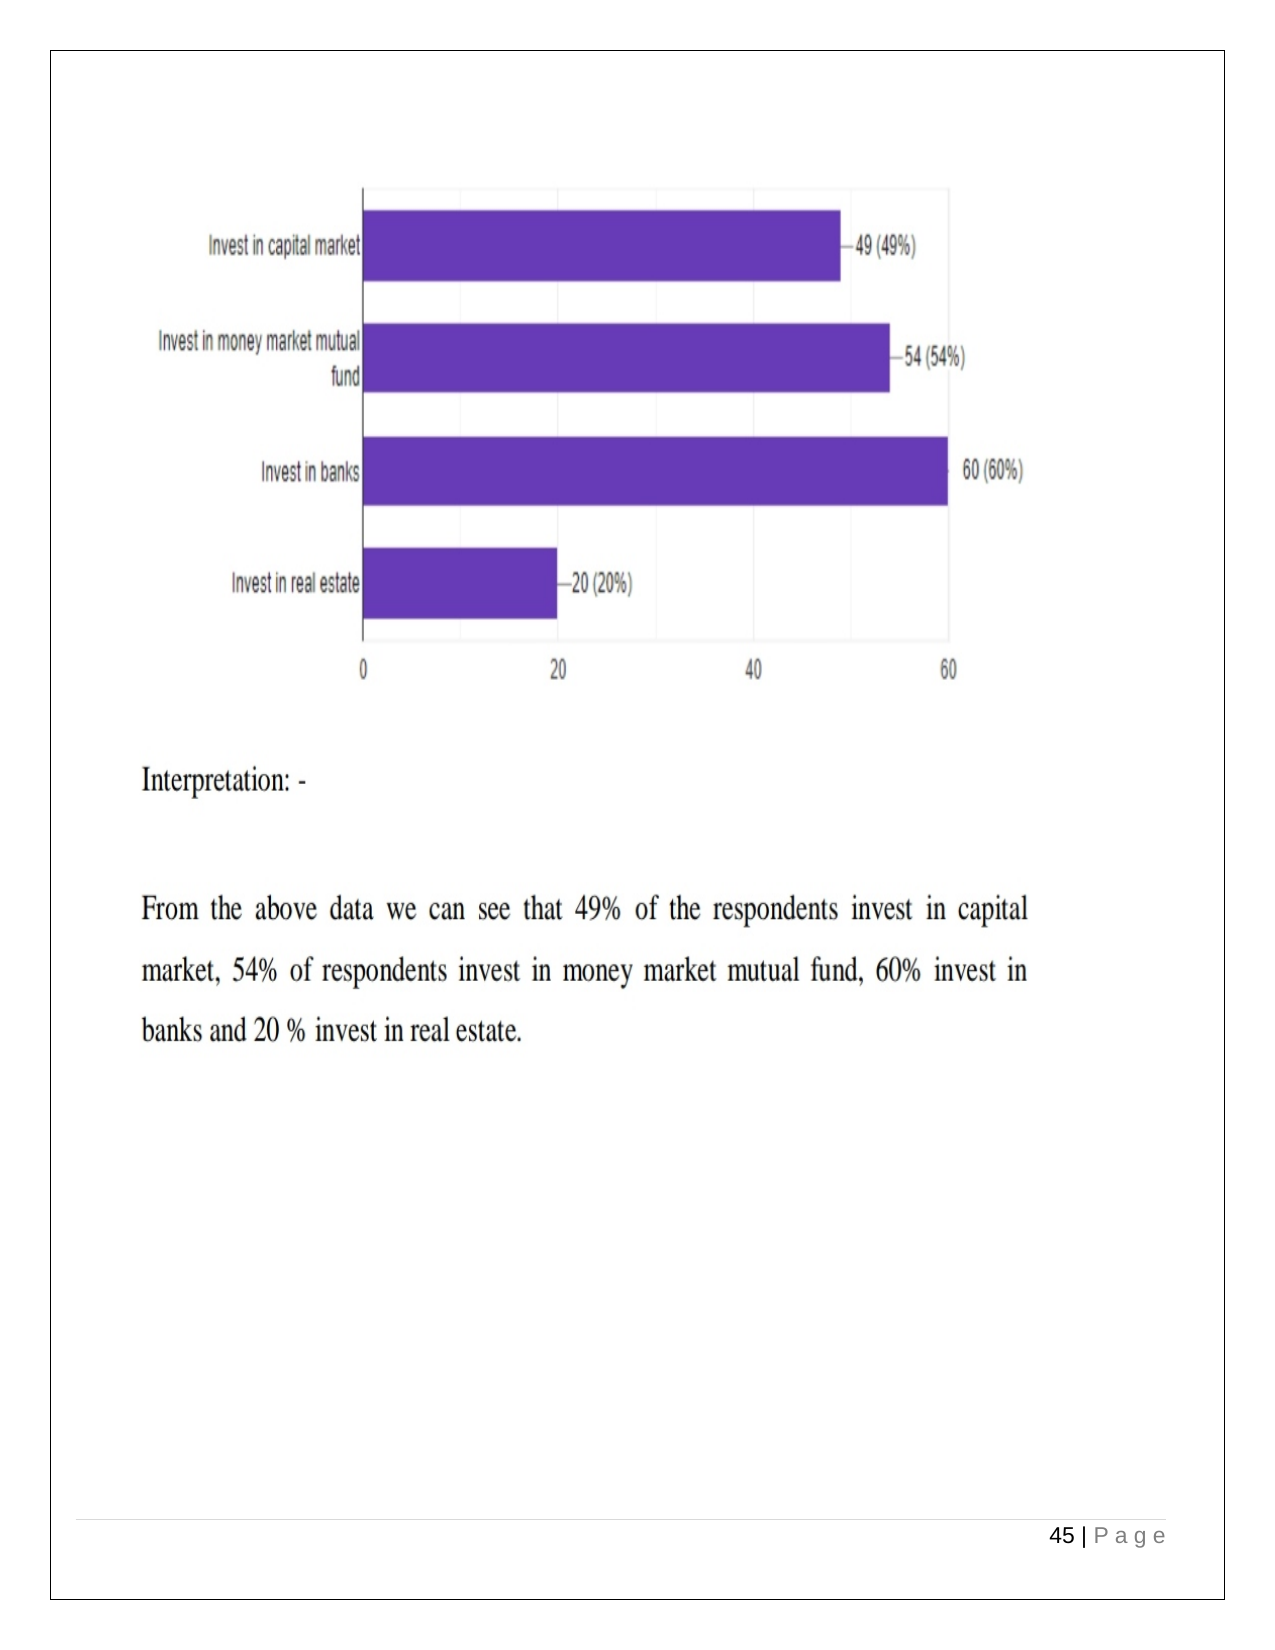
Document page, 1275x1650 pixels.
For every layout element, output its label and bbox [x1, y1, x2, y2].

picture [75, 138, 1166, 1267]
